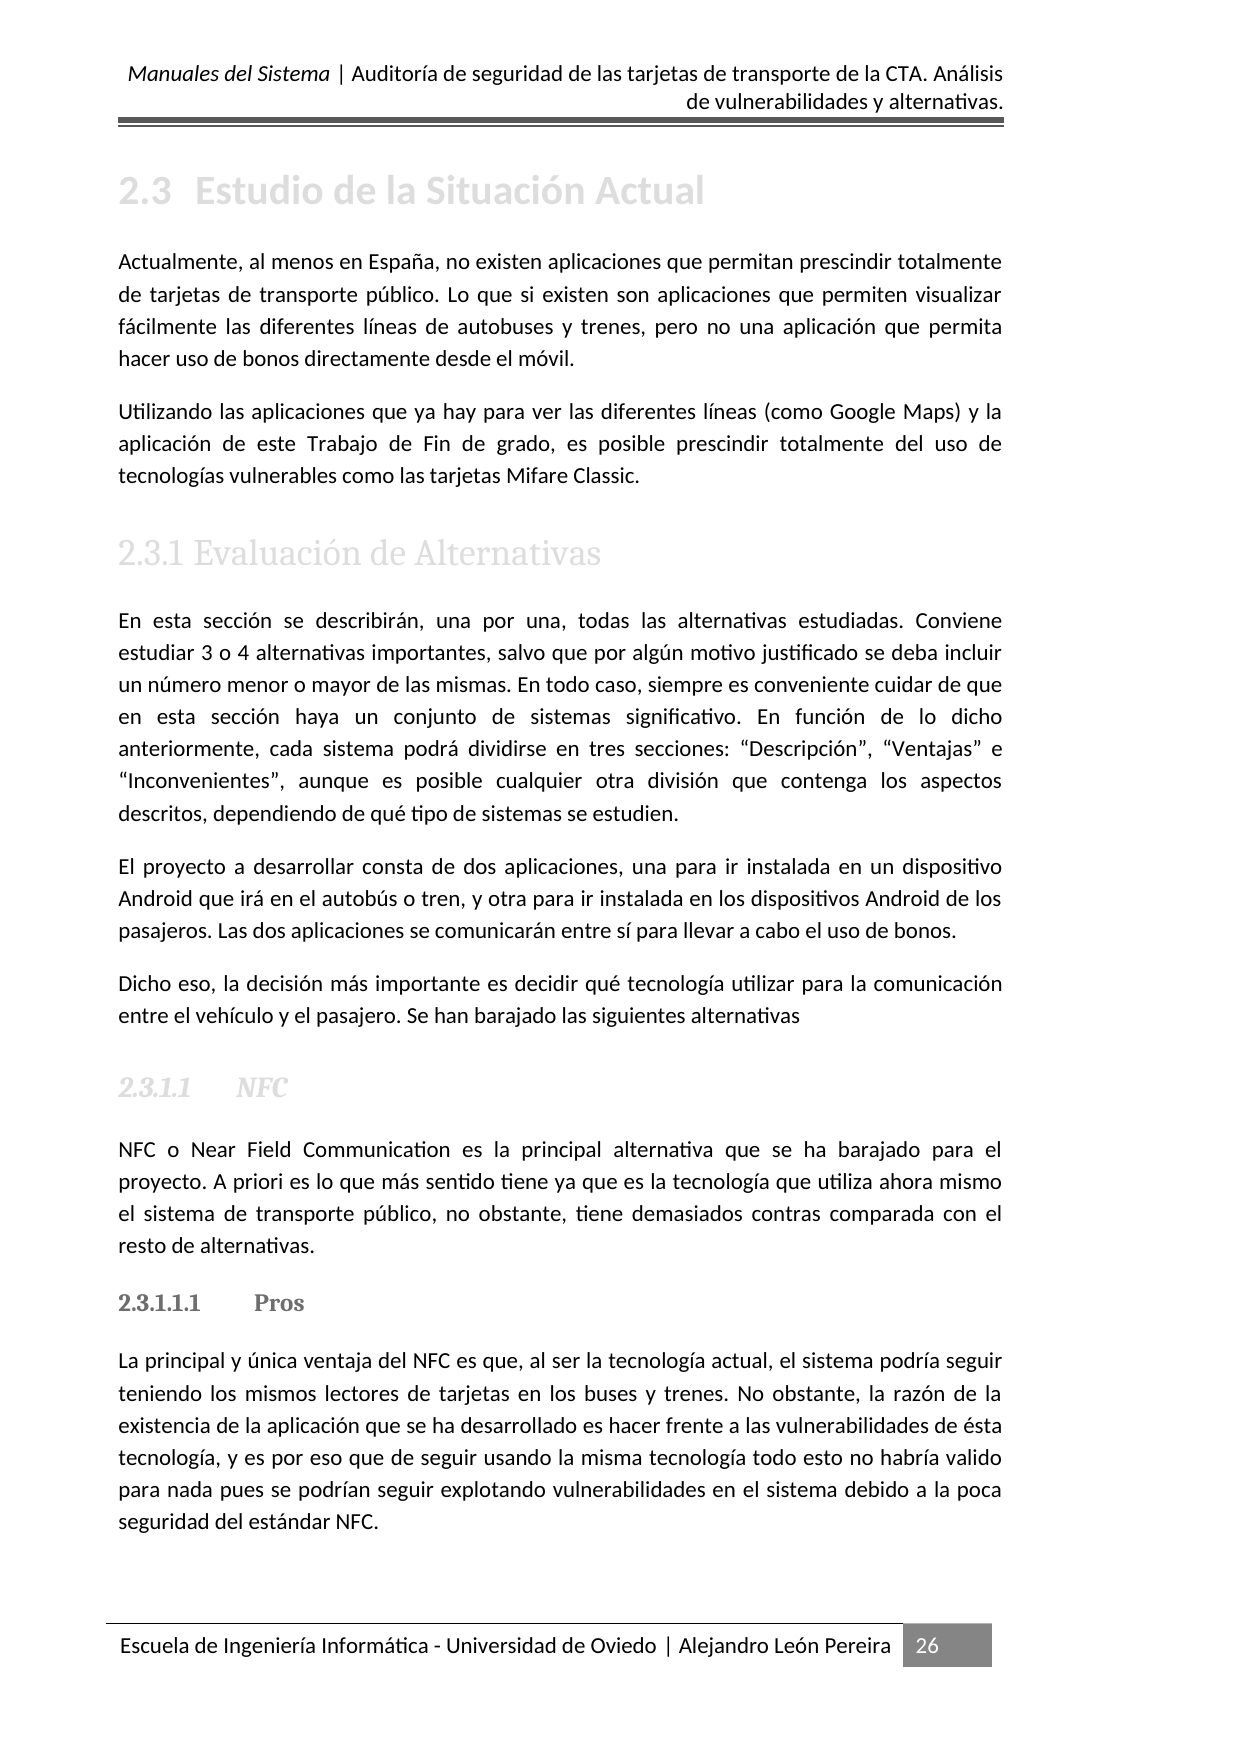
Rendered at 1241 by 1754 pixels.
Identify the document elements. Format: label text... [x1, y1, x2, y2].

text Utilizando las aplicaciones que ya hay para ver las diferentes líneas (como Google Maps) y la aplicación de este Trabajo de Fin de grado, es posible prescindir totalmente del uso de tecnologías vulnerables como las tarjetas Mifare Classic. [118, 397, 1004, 489]
subtitle Estudio de la Situación Actual [118, 164, 1004, 215]
text Dicho eso, la decisión más importante es decidir qué tecnología utilizar para la comunicación entre el vehículo y el pasajero. Se han barajado las siguientes alternativas [118, 969, 1004, 1029]
subtitle Evaluación de Alternativas [118, 531, 1004, 574]
text El proyecto a desarrollar consta de dos aplicaciones, una para ir instalada en un dispositivo Android que irá en el autobús o tren, y otra para ir instalada en los dispositivos Android de los pasajeros. Las dos aplicaciones se comunicarán entre sí para llevar a cabo el uso de bonos. [118, 852, 1004, 944]
text En esta sección se describirán, una por una, todas las alternativas estudiadas. Conviene estudiar 3 o 4 alternativas importantes, salvo que por algún motivo justificado se deba incluir un número menor o mayor de las mismas. En todo caso, siempre es conveniente cuidar de que en esta sección haya un conjunto de sistemas significativo. En función de lo dicho anteriormente, cada sistema podrá dividirse en tres secciones: “Descripción”, “Ventajas” e “Inconvenientes”, aunque es posible cualquier otra división que contenga los aspectos descritos, dependiendo de qué tipo de sistemas se estudien. [118, 606, 1004, 827]
text La principal y única ventaja del NFC es que, al ser la tecnología actual, el sistema podría seguir teniendo los mismos lectores de tarjetas en los buses y trenes. No obstante, la razón de la existencia de la aplicación que se ha desarrollado es hacer frente a las vulnerabilidades de ésta tecnología, y es por eso que de seguir usando la misma tecnología todo esto no habría valido para nada pues se podrían seguir explotando vulnerabilidades en el sistema debido a la poca seguridad del estándar NFC. [118, 1346, 1004, 1535]
subtitle Pros [118, 1288, 1004, 1317]
text NFC o Near Field Communication es la principal alternativa que se ha barajado para el proyecto. A priori es lo que más sentido tiene ya que es la tecnología que utiliza ahora mismo el sistema de transporte público, no obstante, tiene demasiados contras comparada con el resto de alternativas. [118, 1135, 1004, 1259]
subtitle NFC [118, 1071, 1004, 1105]
text Actualmente, al menos en España, no existen aplicaciones que permitan prescindir totalmente de tarjetas de transporte público. Lo que si existen son aplicaciones que permiten visualizar fácilmente las diferentes líneas de autobuses y trenes, pero no una aplicación que permita hacer uso de bonos directamente desde el móvil. [118, 247, 1004, 372]
